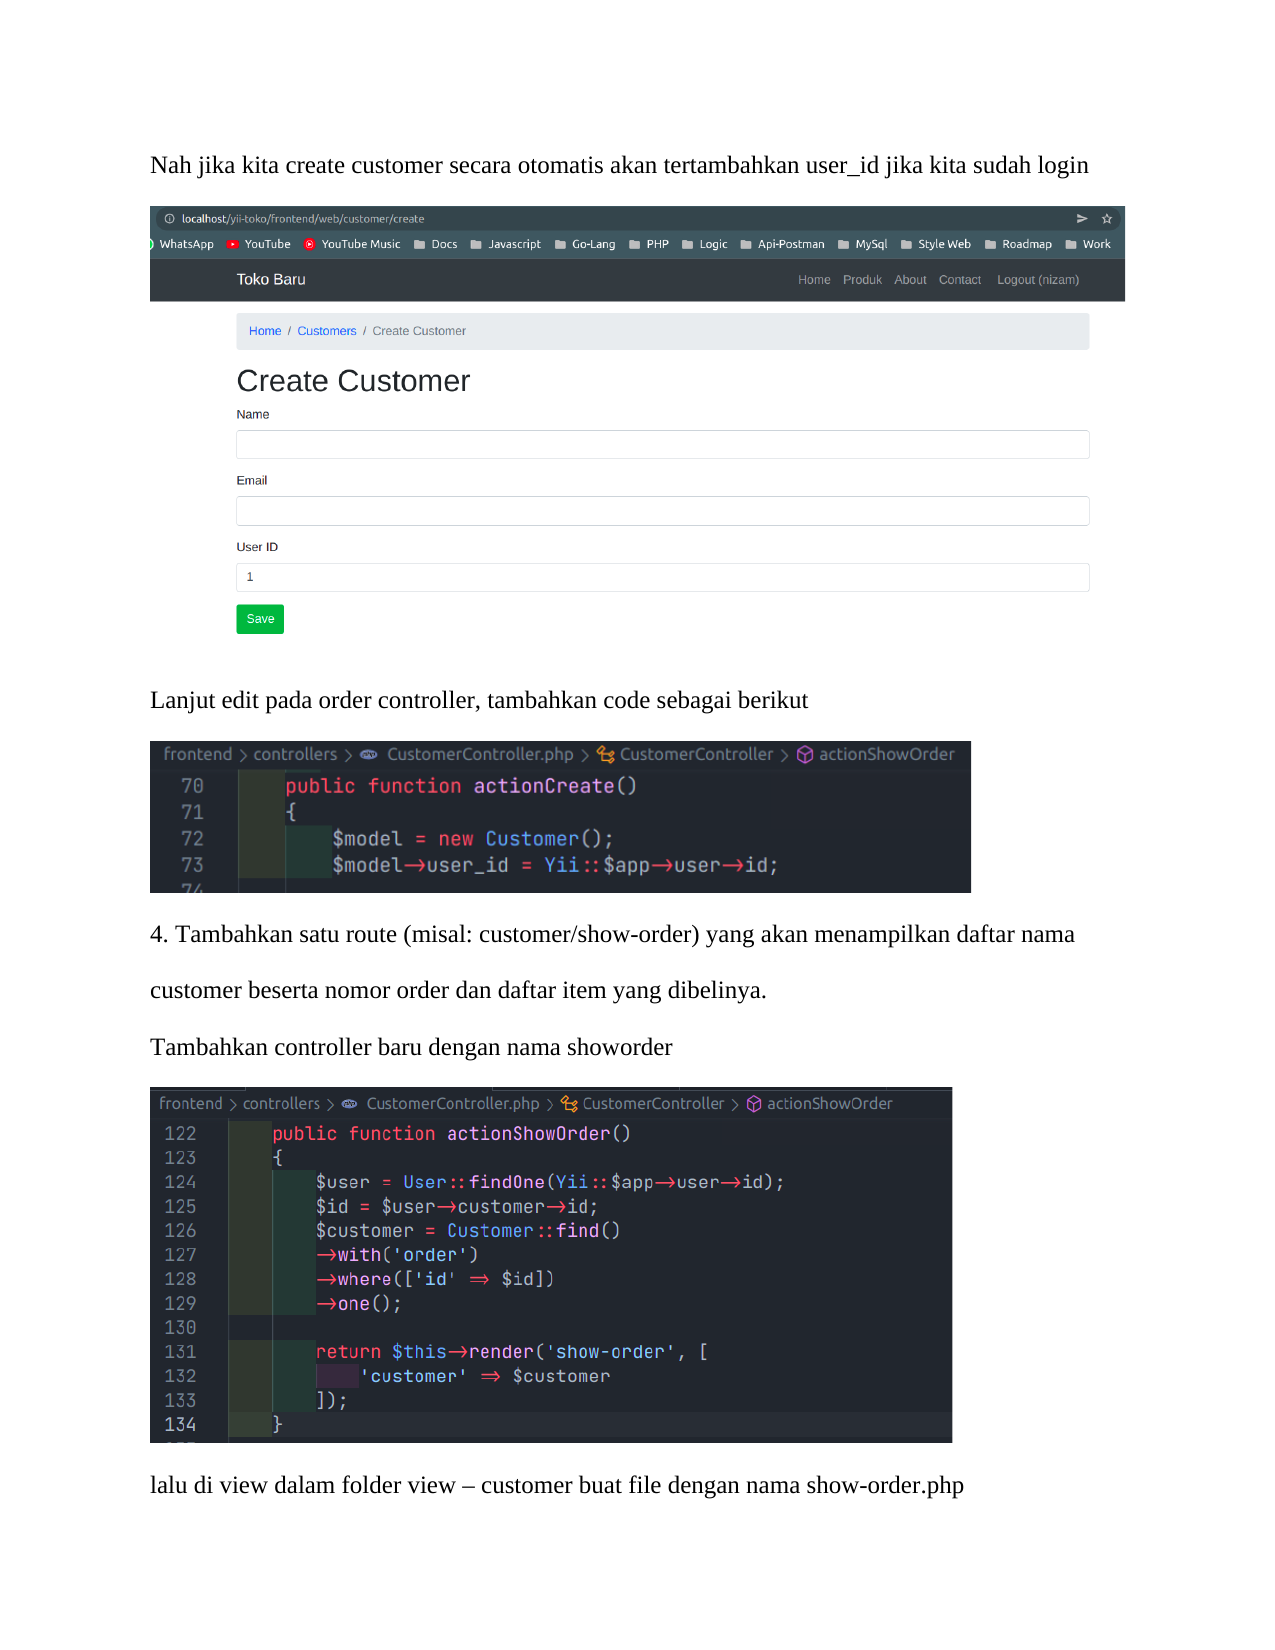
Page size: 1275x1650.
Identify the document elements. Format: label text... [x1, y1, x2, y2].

text 4. Tambahkan satu route (misal: customer/show-order) yang akan menampilkan daftar nama [150, 919, 1125, 948]
text Nah jika kita create customer secara otomatis akan tertambahkan user_id jika kita sudah login [150, 150, 1125, 179]
text customer beserta nomor order dan daftar item yang dibelinya. [150, 976, 1125, 1004]
picture [150, 206, 1125, 659]
text lalu di view dalam folder view – customer buat file dengan nama show-order.php [150, 1470, 1125, 1498]
picture [150, 741, 972, 893]
text Tambahkan controller baru dengan nama showorder [150, 1032, 1125, 1060]
picture [150, 1087, 953, 1443]
text Lanjut edit pada order controller, tambahkan code sebagai berikut [150, 685, 1125, 714]
